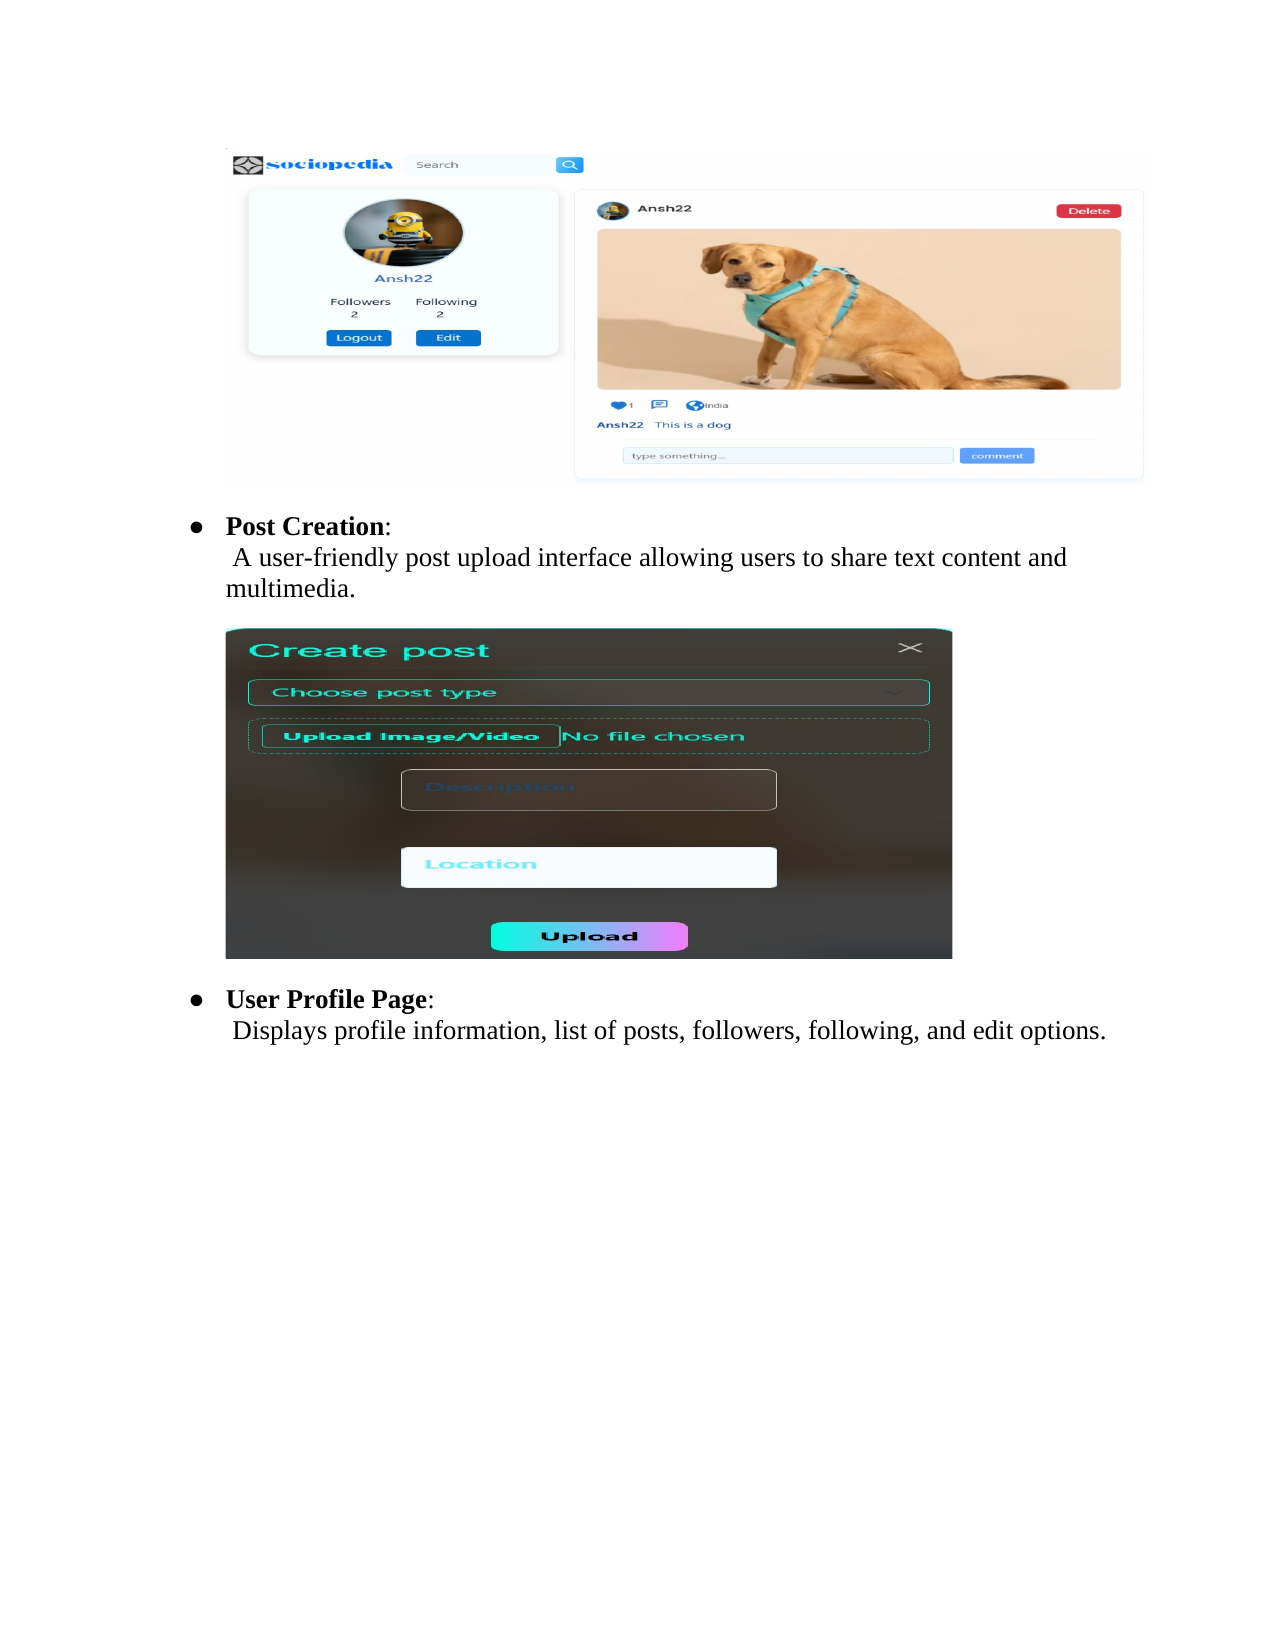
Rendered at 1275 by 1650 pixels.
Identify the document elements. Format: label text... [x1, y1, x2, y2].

picture [225, 148, 1149, 485]
list User Profile Page: Displays profile information, list of posts, followers, following, and edit options. [188, 983, 1162, 1046]
list Post Creation: A user-friendly post upload interface allowing users to share text content and multimedia. [188, 510, 1162, 603]
picture [225, 628, 953, 959]
